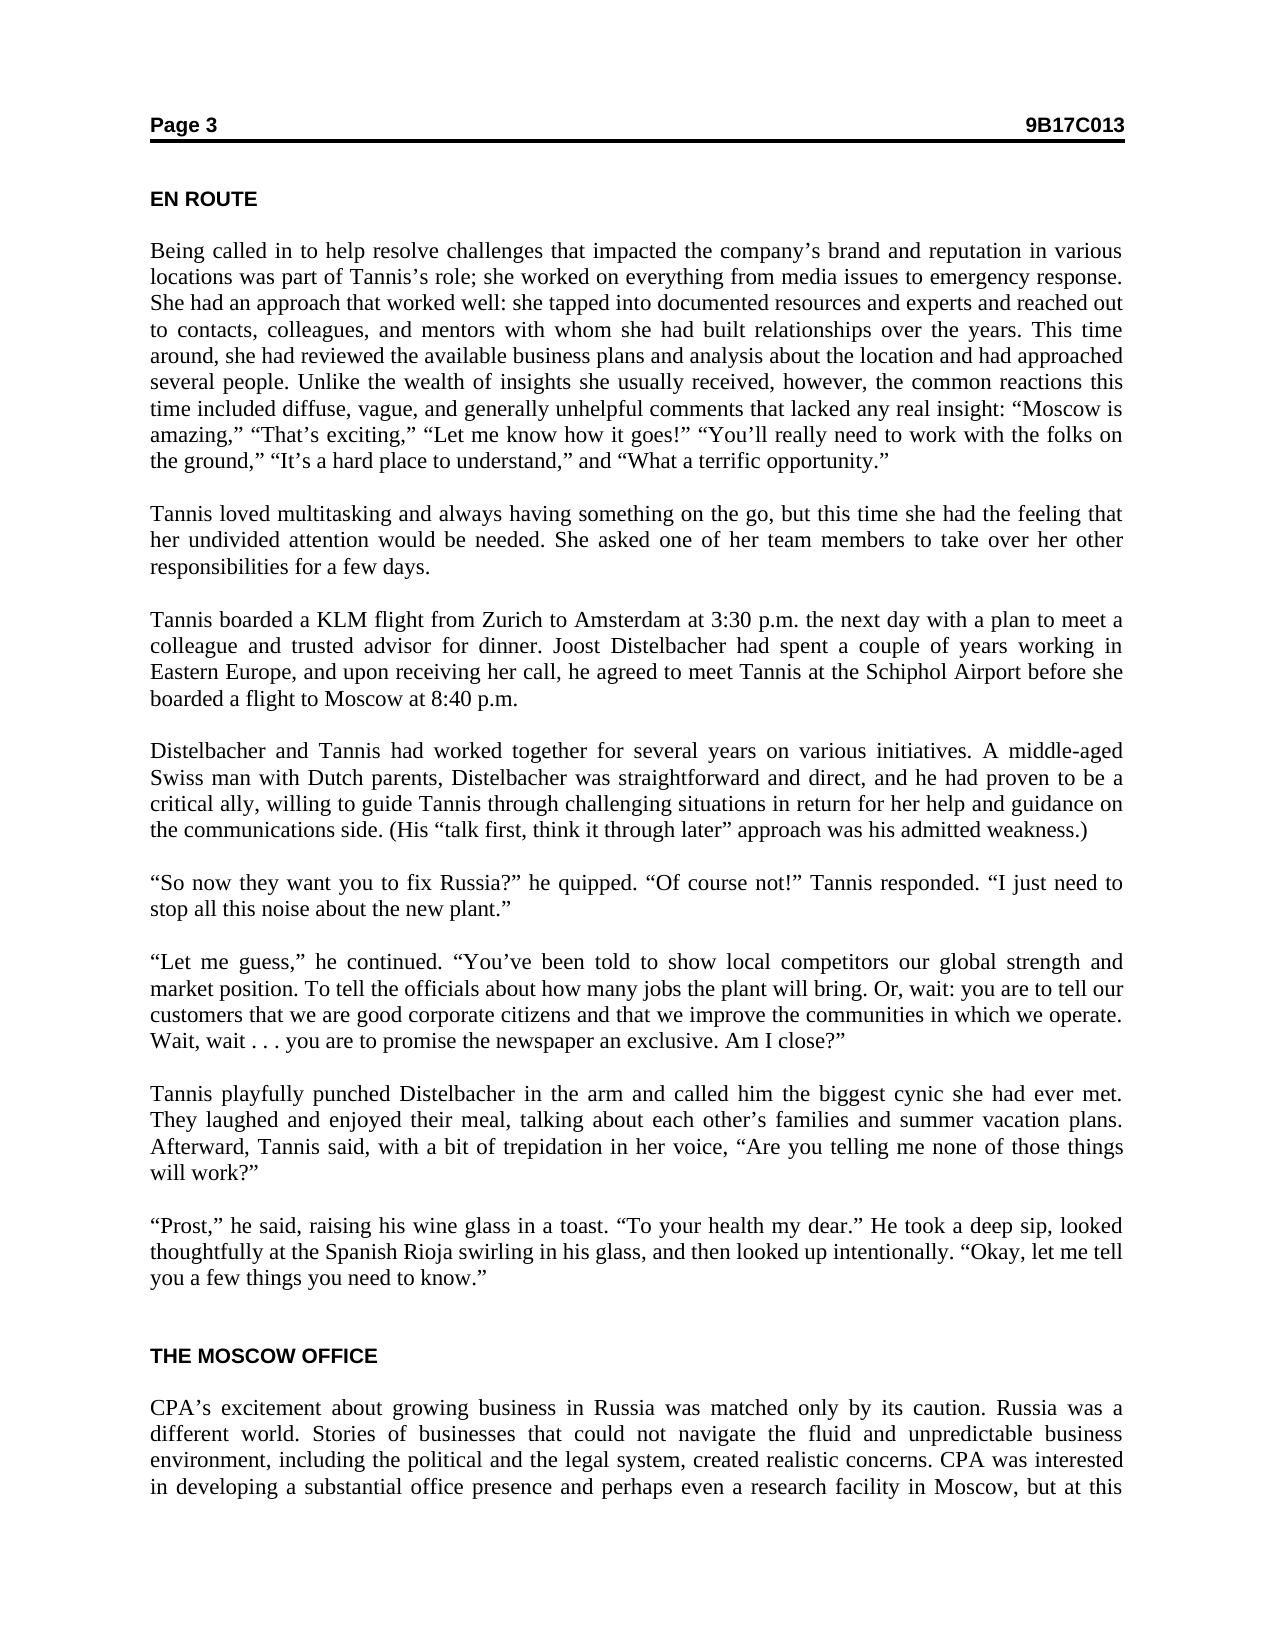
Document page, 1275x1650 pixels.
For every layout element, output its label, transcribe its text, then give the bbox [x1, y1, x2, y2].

text The Moscow Office [150, 1343, 1125, 1367]
text Tannis boarded a KLM flight from Zurich to Amsterdam at 3:30 p.m. the next day with a plan to meet a colleague and trusted advisor for dinner. Joost Distelbacher had spent a couple of years working in Eastern Europe, and upon receiving her call, he agreed to meet Tannis at the Schiphol Airport before she boarded a flight to Moscow at 8:40 p.m. [150, 606, 1125, 711]
text “Prost,” he said, raising his wine glass in a toast. “To your health my dear.” He took a deep sip, looked thoughtfully at the Spanish Rioja swirling in his glass, and then looked up intentionally. “Okay, let me tell you a few things you need to know.” [150, 1212, 1125, 1291]
text “So now they want you to fix Russia?” he quipped. “Of course not!” Tannis responded. “I just need to stop all this noise about the new plant.” [150, 869, 1125, 922]
text “Let me guess,” he continued. “You’ve been told to show local competitors our global strength and market position. To tell the officials about how many jobs the plant will bring. Or, wait: you are to tell our customers that we are good corporate citizens and that we improve the communities in which we operate. Wait, wait . . . you are to promise the newspaper an exclusive. Am I close?” [150, 948, 1125, 1054]
text Distelbacher and Tannis had worked together for several years on various initiatives. A middle-aged Swiss man with Dutch parents, Distelbacher was straightforward and direct, and he had proven to be a critical ally, willing to guide Tannis through challenging situations in return for her help and guidance on the communications side. (His “talk first, think it through later” approach was his admitted weakness.) [150, 737, 1125, 843]
text Tannis playfully punched Distelbacher in the arm and called him the biggest cynic she had ever met. They laughed and enjoyed their meal, talking about each other’s families and summer vacation plans. Afterward, Tannis said, with a bit of trepidation in her voice, “Are you telling me none of those things will work?” [150, 1080, 1125, 1185]
text EN ROUTE [150, 186, 1125, 210]
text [150, 1394, 1125, 1499]
text Being called in to help resolve challenges that impacted the company’s brand and reputation in various locations was part of Tannis’s role; she worked on everything from media issues to emergency response. She had an approach that worked well: she tapped into documented resources and experts and reached out to contacts, colleagues, and mentors with whom she had built relationships over the years. This time around, she had reviewed the available business plans and analysis about the location and had approached several people. Unlike the wealth of insights she usually received, however, the common reactions this time included diffuse, vague, and generally unhelpful comments that lacked any real insight: “Moscow is amazing,” “That’s exciting,” “Let me know how it goes!” “You’ll really need to work with the folks on the ground,” “It’s a hard place to understand,” and “What a terrific opportunity.” [150, 237, 1125, 474]
text Tannis loved multitasking and always having something on the go, but this time she had the feeling that her undivided attention would be needed. She asked one of her team members to take over her other responsibilities for a few days. [150, 500, 1125, 579]
